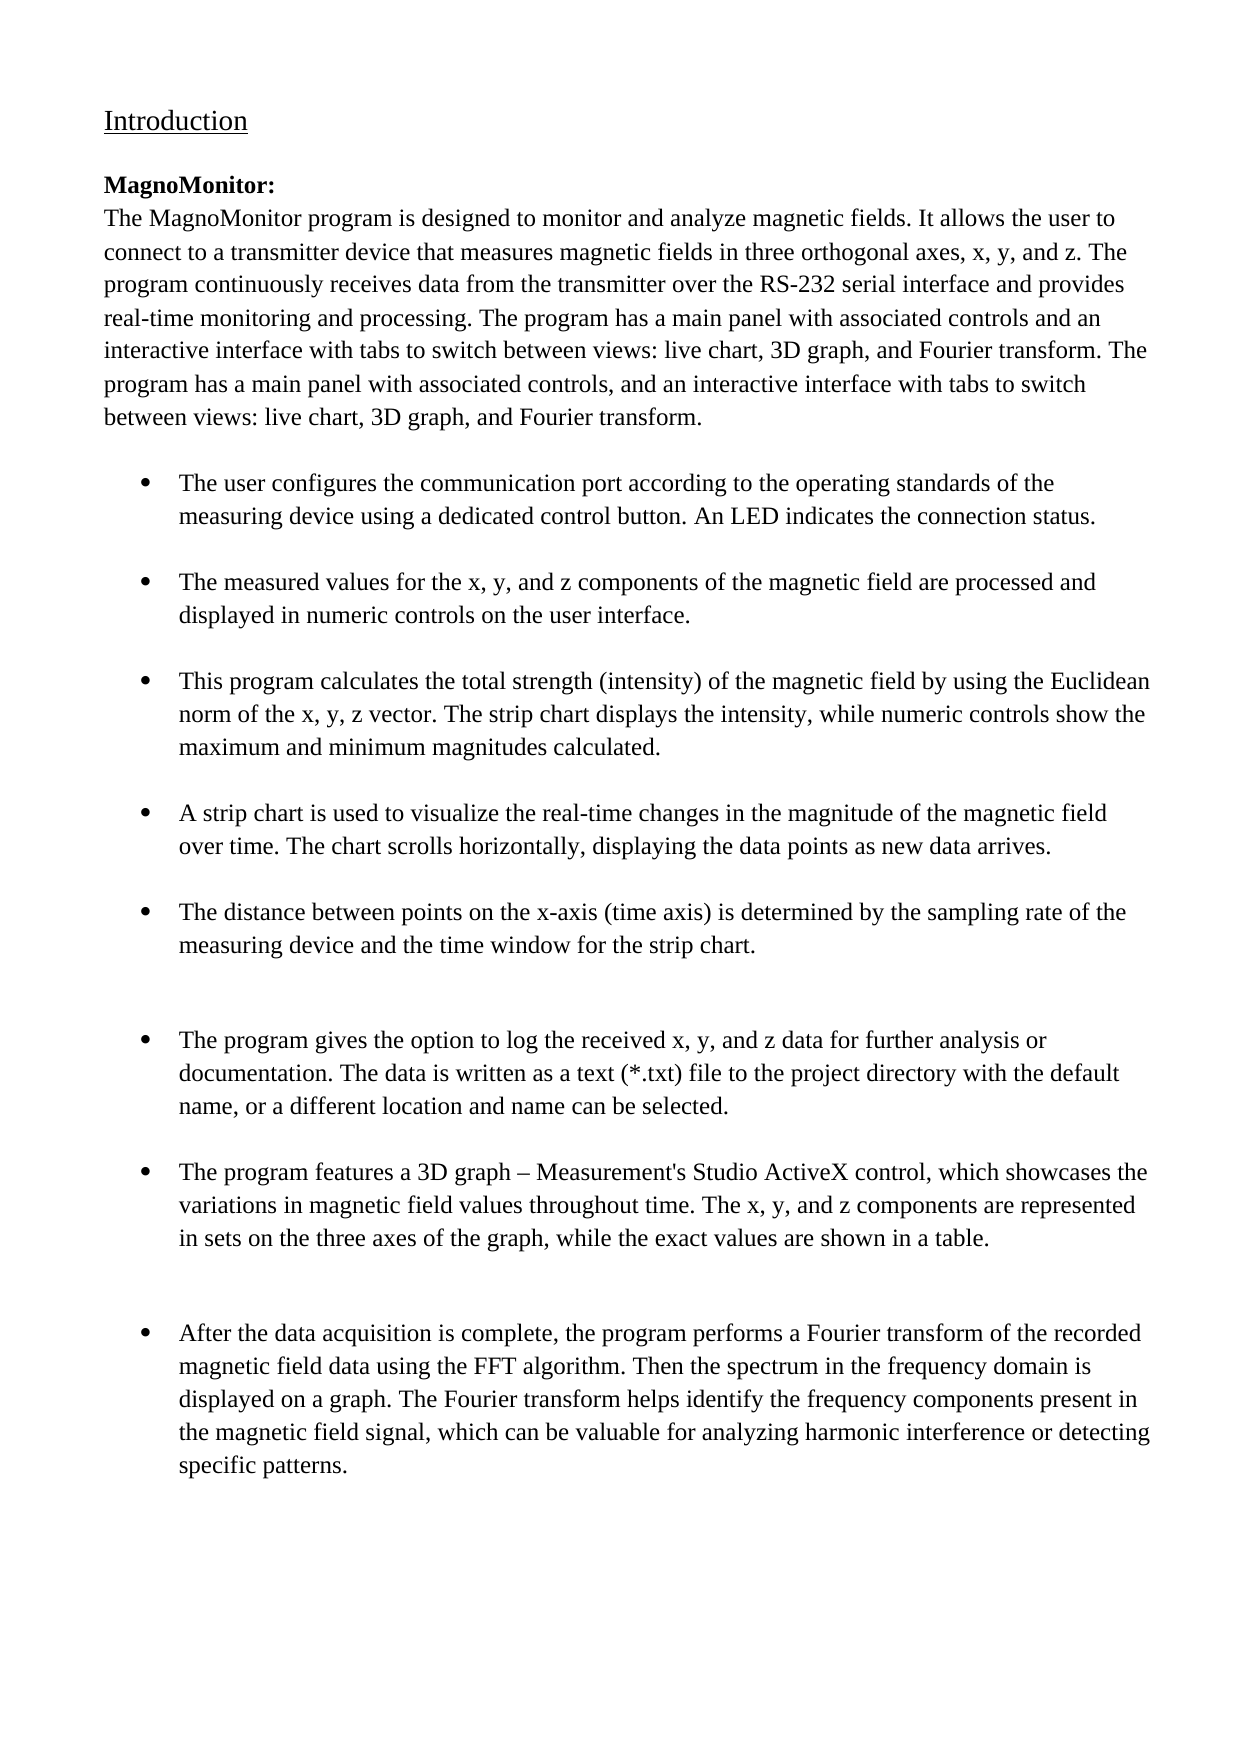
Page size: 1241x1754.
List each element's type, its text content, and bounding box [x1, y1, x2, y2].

text Introduction [103, 103, 1152, 137]
list The distance between points on the x-axis (time axis) is determined by the sampling rate of the measuring device and the time window for the strip chart. [141, 897, 1152, 959]
list The program features a 3D graph – Measurement's Studio ActiveX control, which showcases the variations in magnetic field values throughout time. The x, y, and z components are represented in sets on the three axes of the graph, while the exact values are shown in a table. [141, 1157, 1152, 1252]
list The program gives the option to log the received x, y, and z data for further analysis or documentation. The data is written as a text (*.txt) file to the project directory with the default name, or a different location and name can be selected. [141, 1025, 1152, 1119]
text MagnoMonitor: [103, 171, 1152, 199]
text The MagnoMonitor program is designed to monitor and analyze magnetic fields. It allows the user to connect to a transmitter device that measures magnetic fields in three orthogonal axes, x, y, and z. The program continuously receives data from the transmitter over the RS-232 serial interface and provides real-time monitoring and processing. The program has a main panel with associated controls and an interactive interface with tabs to switch between views: live chart, 3D graph, and Fourier transform. The program has a main panel with associated controls, and an interactive interface with tabs to switch between views: live chart, 3D graph, and Fourier transform. [103, 203, 1152, 430]
list This program calculates the total strength (intensity) of the magnetic field by using the Euclidean norm of the x, y, z vector. The strip chart displays the intensity, while numeric controls show the maximum and minimum magnitudes calculated. [141, 666, 1152, 761]
list A strip chart is used to visualize the real-time changes in the magnitude of the magnetic field over time. The chart scrolls horizontally, displaying the data points as new data arrives. [141, 798, 1152, 860]
list After the data acquisition is complete, the program performs a Fourier transform of the recorded magnetic field data using the FFT algorithm. Then the spectrum in the frequency domain is displayed on a graph. The Fourier transform helps identify the frequency components present in the magnetic field signal, which can be valuable for analyzing harmonic interference or detecting specific patterns. [141, 1318, 1152, 1478]
list The measured values for the x, y, and z components of the magnetic field are processed and displayed in numeric controls on the user interface. [141, 567, 1152, 628]
list The user configures the communication port according to the operating standards of the measuring device using a dedicated control button. An LED indicates the connection status. [141, 468, 1152, 529]
